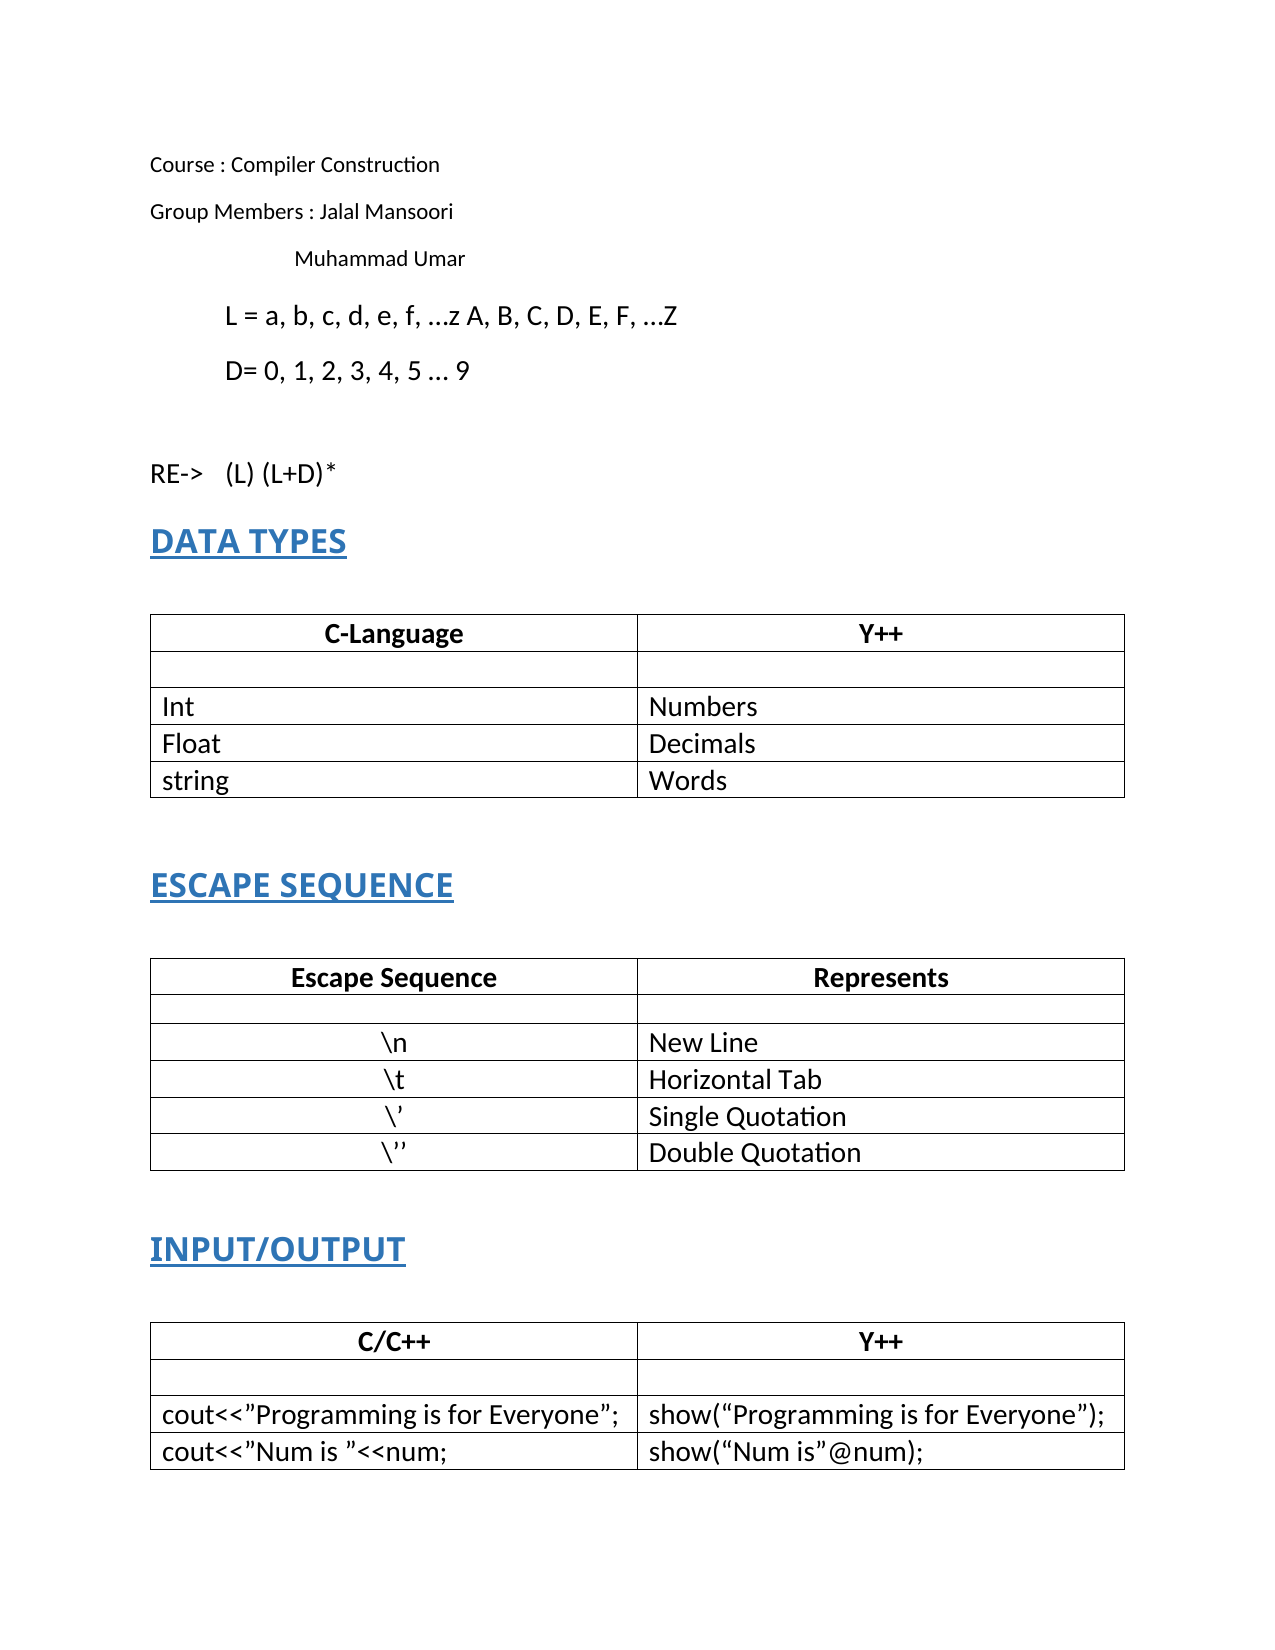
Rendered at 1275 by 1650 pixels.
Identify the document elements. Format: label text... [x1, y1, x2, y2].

table_cell [638, 995, 1124, 1023]
table_cell [638, 1360, 1124, 1395]
table_header C-Language [151, 615, 637, 651]
table_cell \t [151, 1061, 637, 1097]
table_cell show(“Programming is for Everyone”); [638, 1396, 1124, 1432]
table_header C/C++ [151, 1323, 637, 1359]
subtitle DATA TYPES [150, 518, 1125, 563]
table_cell \n [151, 1024, 637, 1060]
table_cell string [151, 762, 637, 797]
subtitle INPUT/OUTPUT [150, 1226, 1125, 1272]
table_header Y++ [638, 1323, 1124, 1359]
text RE-> (L) (L+D)* [150, 455, 1125, 490]
table_cell Decimals [638, 725, 1124, 761]
table_cell \’’ [151, 1134, 637, 1170]
text D= 0, 1, 2, 3, 4, 5 … 9 [150, 352, 1125, 388]
table_cell Int [151, 688, 637, 724]
table_cell [151, 995, 637, 1023]
table_cell \’ [151, 1098, 637, 1133]
text L = a, b, c, d, e, f, …z A, B, C, D, E, F, …Z [150, 297, 1125, 333]
table_cell [151, 652, 637, 687]
table_cell cout<<”Num is ”<<num; [151, 1433, 637, 1469]
table_cell Horizontal Tab [638, 1061, 1124, 1097]
table_cell show(“Num is”@num); [638, 1433, 1124, 1469]
table_cell [151, 1360, 637, 1395]
table_header Represents [638, 959, 1124, 994]
table_cell Words [638, 762, 1124, 797]
table_cell Numbers [638, 688, 1124, 724]
subtitle ESCAPE SEQUENCE [150, 862, 1125, 907]
table_cell cout<<”Programming is for Everyone”; [151, 1396, 637, 1432]
table_header Y++ [638, 615, 1124, 651]
table_cell Double Quotation [638, 1134, 1124, 1170]
table_header Escape Sequence [151, 959, 637, 994]
table_cell [638, 652, 1124, 687]
table_cell Float [151, 725, 637, 761]
table_cell Single Quotation [638, 1098, 1124, 1133]
table_cell New Line [638, 1024, 1124, 1060]
